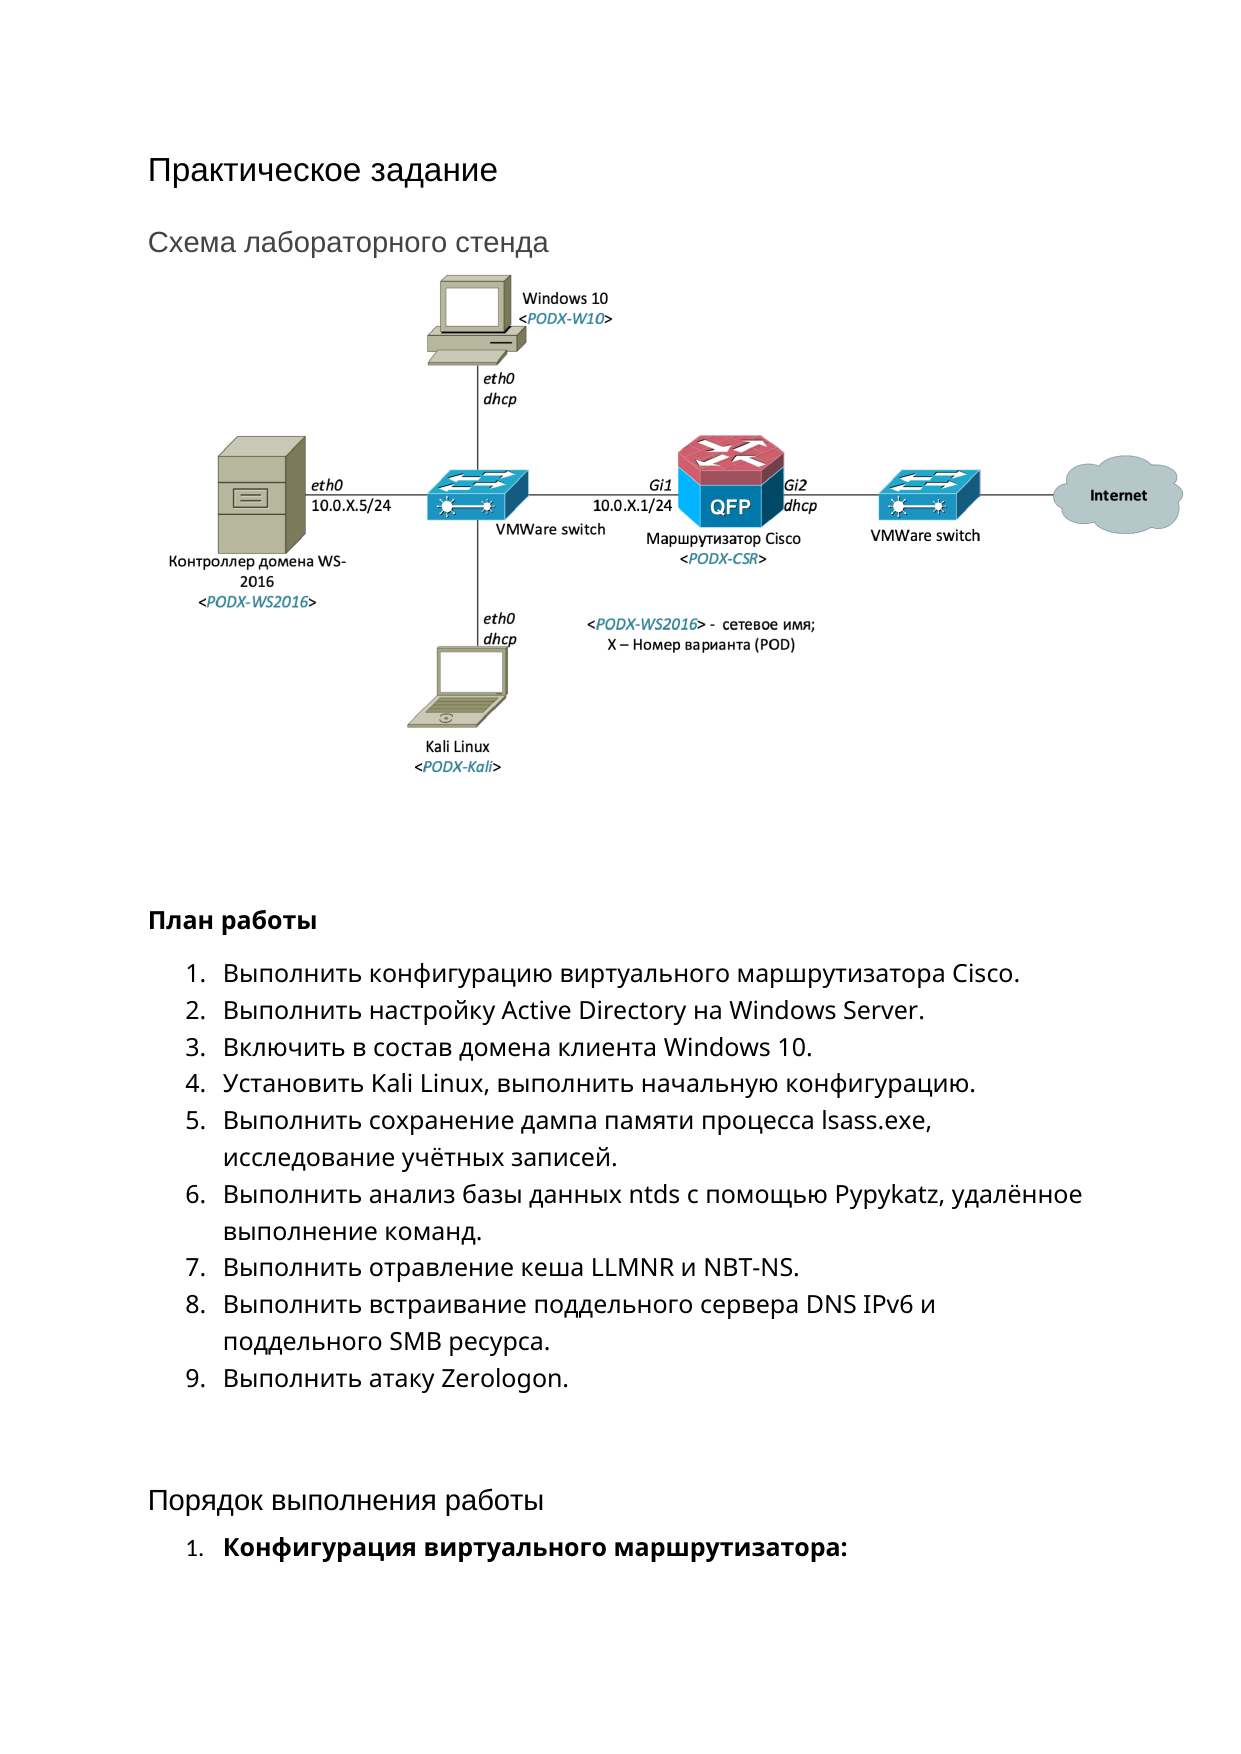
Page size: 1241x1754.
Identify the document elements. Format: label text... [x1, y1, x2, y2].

text Практическое задание [148, 150, 1090, 188]
list Установить Kali Linux, выполнить начальную конфигурацию. [185, 1066, 1090, 1100]
list Выполнить настройку Active Directory на Windows Server. [185, 993, 1090, 1027]
list Включить в состав домена клиента Windows 10. [185, 1029, 1090, 1063]
picture [147, 271, 1185, 777]
text План работы [148, 902, 1090, 936]
list Выполнить конфигурацию виртуального маршрутизатора Cisco. [185, 956, 1090, 990]
list Выполнить отравление кеша LLMNR и NBT-NS. [185, 1250, 1090, 1284]
text Схема лабораторного стенда [148, 225, 1090, 258]
list Конфигурация виртуального маршрутизатора: [185, 1530, 1090, 1564]
list Выполнить сохранение дампа памяти процесса lsass.exe, исследование учётных записей. [185, 1103, 1090, 1174]
list Выполнить атаку Zerologon. [185, 1360, 1090, 1394]
list Выполнить анализ базы данных ntds с помощью Pypykatz, удалённое выполнение команд. [185, 1176, 1090, 1247]
list Выполнить встраивание поддельного сервера DNS IPv6 и поддельного SMB ресурса. [185, 1287, 1090, 1358]
text Порядок выполнения работы [148, 1483, 1090, 1517]
